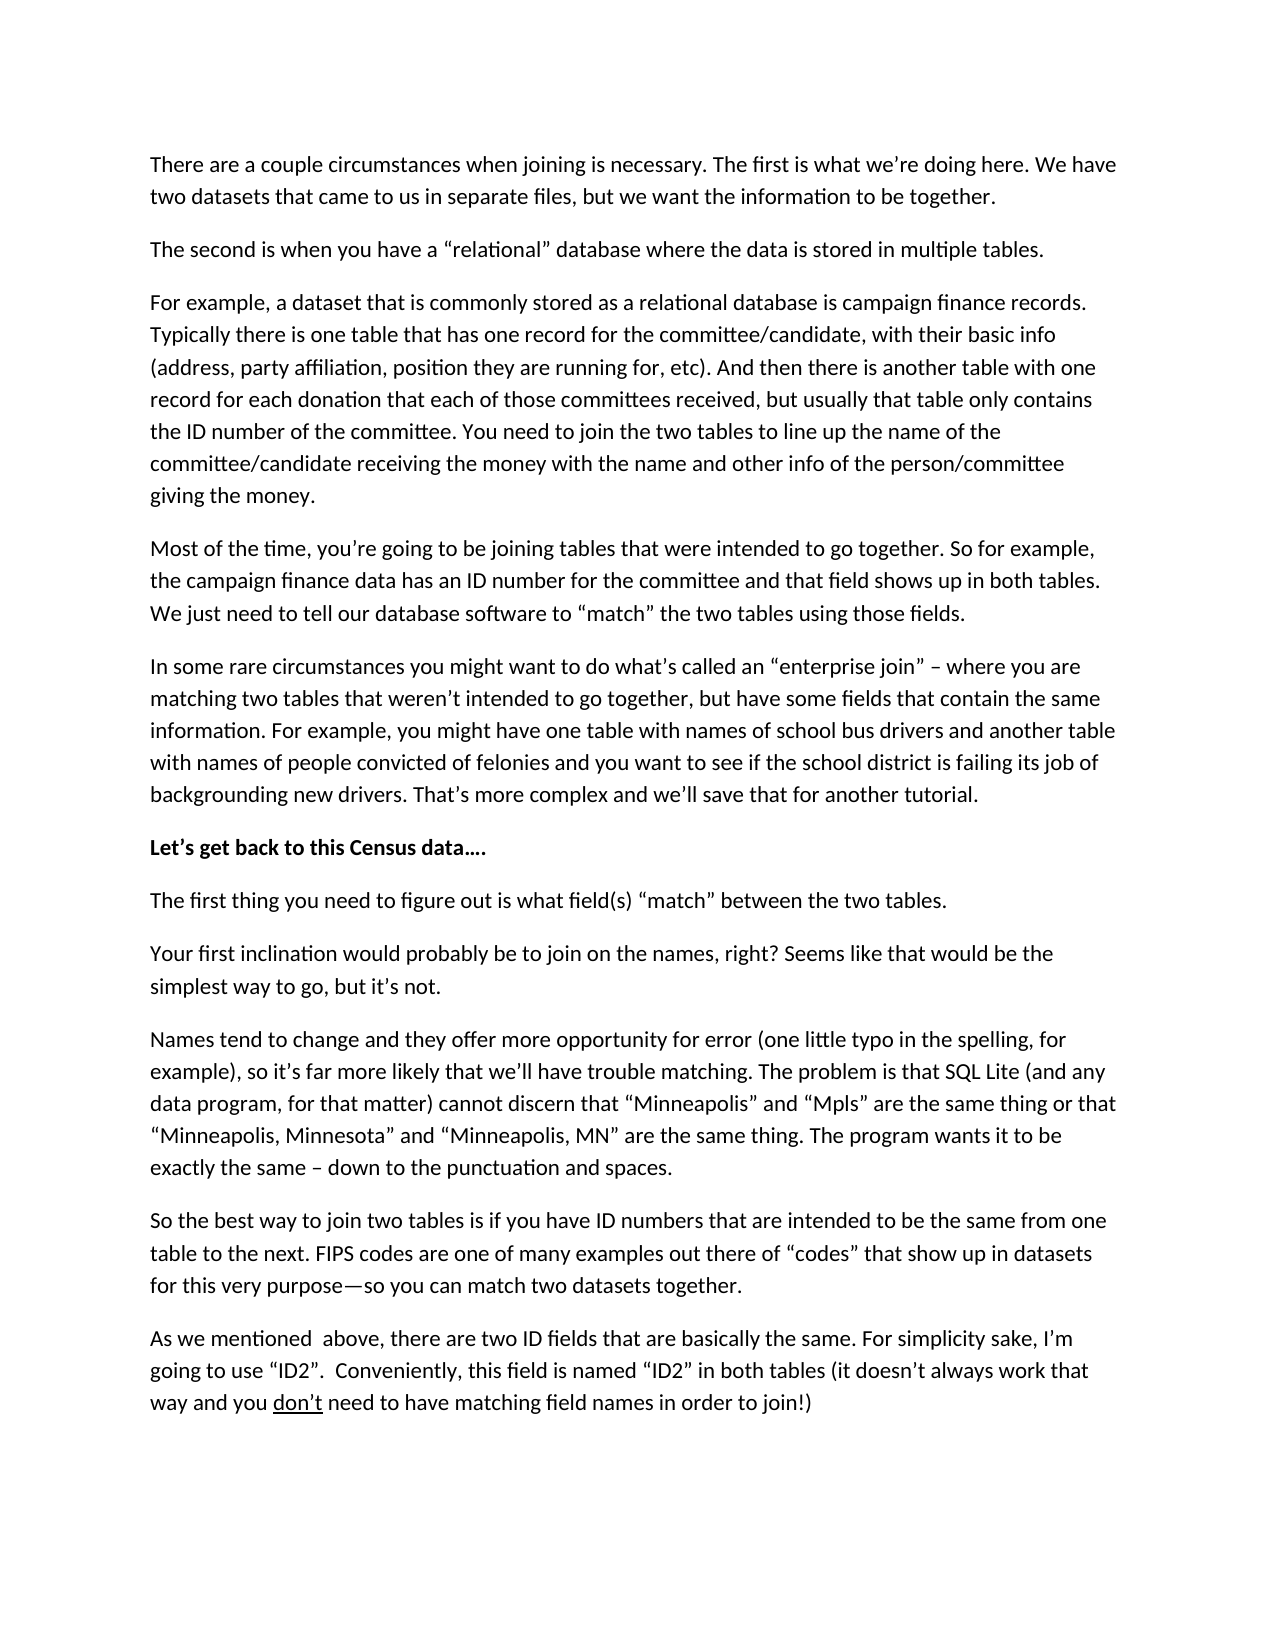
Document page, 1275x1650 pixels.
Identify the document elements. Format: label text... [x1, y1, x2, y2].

text In some rare circumstances you might want to do what’s called an “enterprise join” – where you are matching two tables that weren’t intended to go together, but have some fields that contain the same information. For example, you might have one table with names of school bus drivers and another table with names of people convicted of felonies and you want to see if the school district is failing its job of backgrounding new drivers. That’s more complex and we’ll save that for another tutorial. [150, 652, 1125, 808]
text Your first inclination would probably be to join on the names, right? Seems like that would be the simplest way to go, but it’s not. [150, 939, 1125, 1000]
text The first thing you need to figure out is what field(s) “match” between the two tables. [150, 887, 1125, 914]
text The second is when you have a “relational” database where the data is stored in multiple tables. [150, 235, 1125, 263]
text Names tend to change and they offer more opportunity for error (one little typo in the spelling, for example), so it’s far more likely that we’ll have trouble matching. The problem is that SQL Lite (and any data program, for that matter) cannot discern that “Minneapolis” and “Mpls” are the same thing or that “Minneapolis, Minnesota” and “Minneapolis, MN” are the same thing. The program wants it to be exactly the same – down to the punctuation and spaces. [150, 1025, 1125, 1182]
text So the best way to join two tables is if you have ID numbers that are intended to be the same from one table to the next. FIPS codes are one of many examples out there of “codes” that show up in datasets for this very purpose—so you can match two datasets together. [150, 1207, 1125, 1299]
text For example, a dataset that is commonly stored as a relational database is campaign finance records. Typically there is one table that has one record for the committee/candidate, with their basic info (address, party affiliation, position they are running for, etc). And then there is another table with one record for each donation that each of those committees received, but usually that table only contains the ID number of the committee. You need to join the two tables to line up the name of the committee/candidate receiving the money with the name and other info of the person/committee giving the money. [150, 288, 1125, 509]
text As we mentioned above, there are two ID fields that are basically the same. For simplicity sake, I’m going to use “ID2”. Conveniently, this field is named “ID2” in both tables (it doesn’t always work that way and you don’t need to have matching field names in order to join!) [150, 1324, 1125, 1416]
text There are a couple circumstances when joining is necessary. The first is what we’re doing here. We have two datasets that came to us in separate files, but we want the information to be together. [150, 150, 1125, 210]
text Most of the time, you’re going to be joining tables that were intended to go together. So for example, the campaign finance data has an ID number for the committee and that field shows up in both tables. We just need to tell our database software to “match” the two tables using those fields. [150, 534, 1125, 627]
text Let’s get back to this Census data…. [150, 833, 1125, 862]
